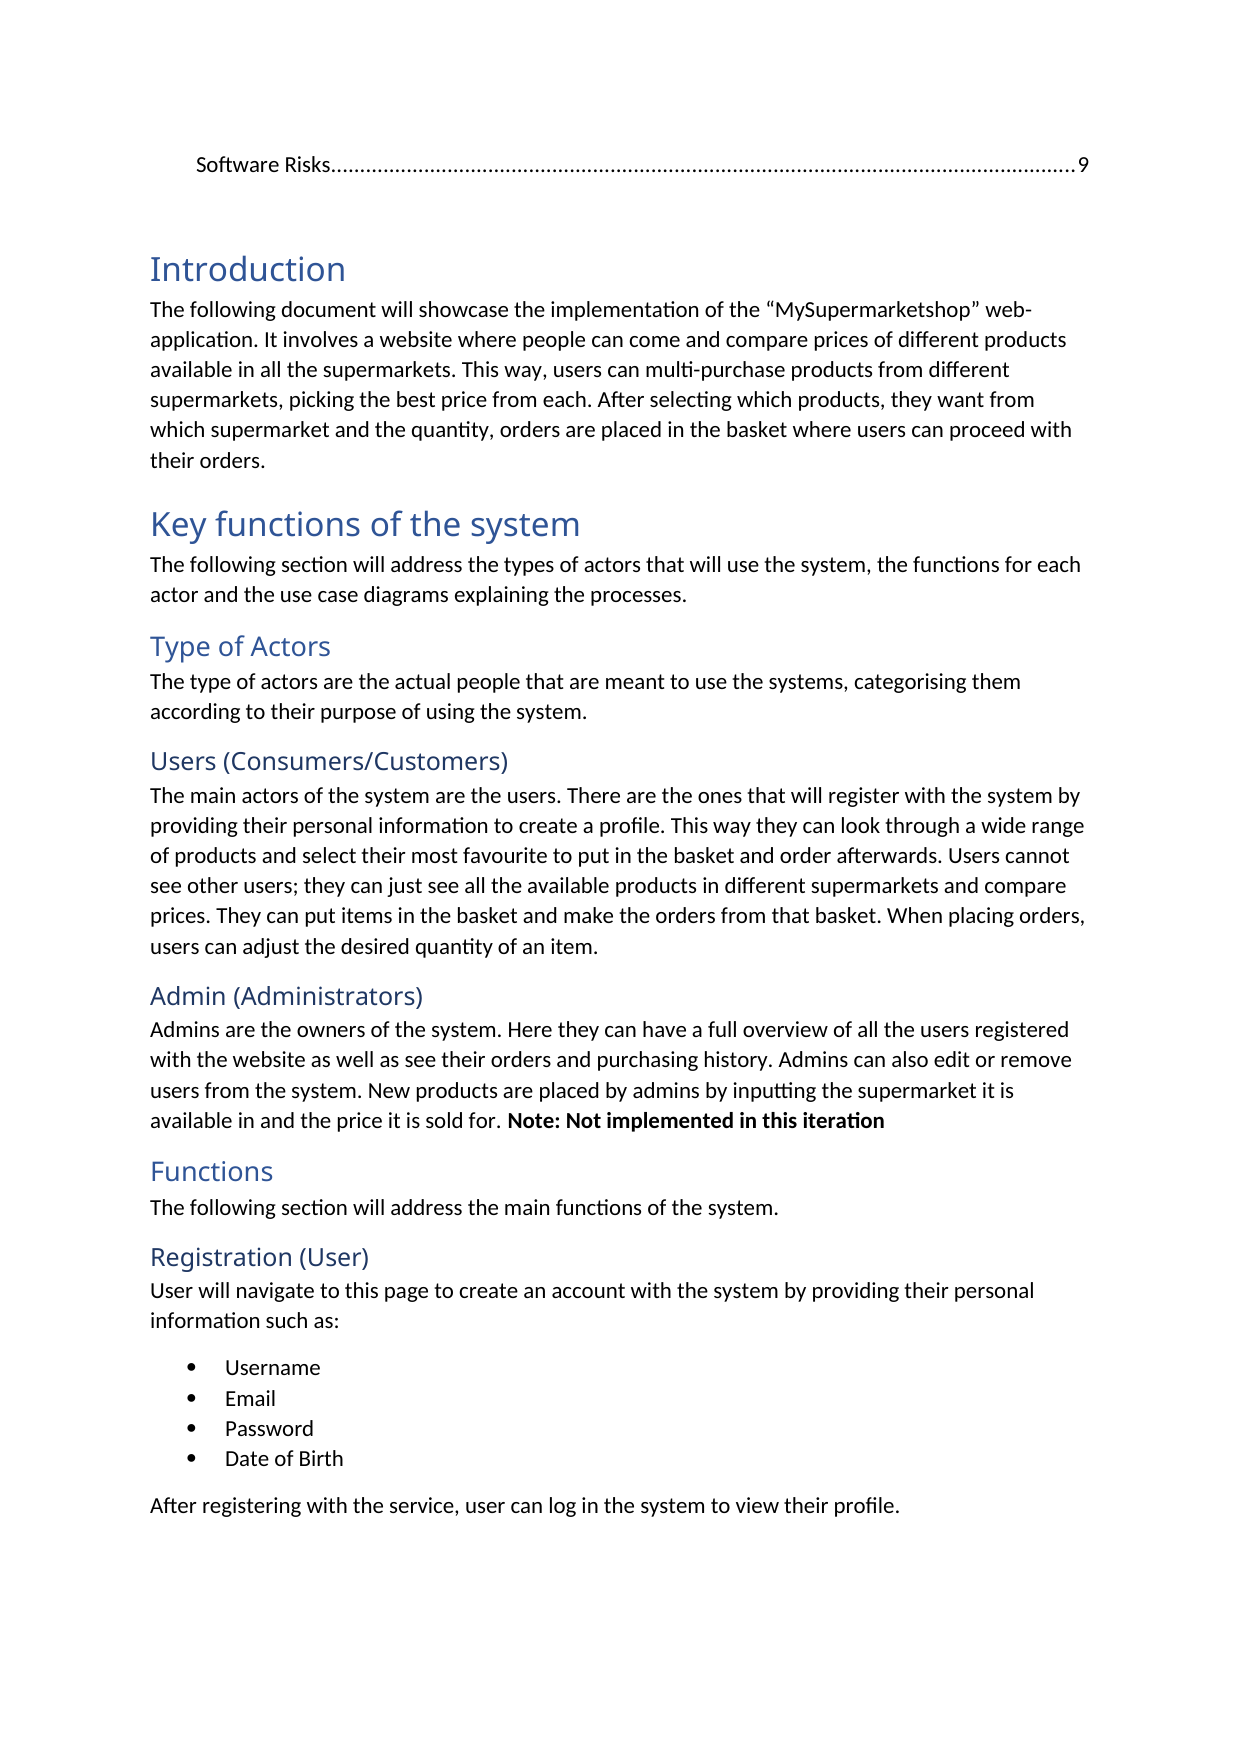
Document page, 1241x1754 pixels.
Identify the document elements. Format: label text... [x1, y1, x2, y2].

text The following section will address the types of actors that will use the system, the functions for each actor and the use case diagrams explaining the processes. [150, 550, 1090, 608]
list Date of Birth [187, 1444, 1090, 1472]
list Username [187, 1353, 1090, 1381]
list Password [187, 1414, 1090, 1442]
text Admins are the owners of the system. Here they can have a full overview of all the users registered with the website as well as see their orders and purchasing history. Admins can also edit or remove users from the system. New products are placed by admins by inputting the supermarket it is available in and the price it is sold for. Note: Not implemented in this iteration [150, 1015, 1090, 1134]
subtitle Users (Consumers/Customers) [150, 744, 1090, 778]
text User will navigate to this page to create an account with the system by providing their personal information such as: [150, 1276, 1090, 1334]
subtitle Type of Actors [150, 627, 1090, 664]
subtitle Registration (User) [150, 1239, 1090, 1274]
text After registering with the service, user can log in the system to view their profile. [150, 1491, 1090, 1519]
subtitle Introduction [150, 246, 1090, 291]
text The type of actors are the actual people that are meant to use the systems, categorising them according to their purpose of using the system. [150, 667, 1090, 725]
text The following section will address the main functions of the system. [150, 1193, 1090, 1221]
subtitle Key functions of the system [150, 501, 1090, 546]
list Email [187, 1384, 1090, 1412]
text The main actors of the system are the users. There are the ones that will register with the system by providing their personal information to create a profile. This way they can look through a wide range of products and select their most favourite to put in the basket and order afterwards. Users cannot see other users; they can just see all the available products in different supermarkets and compare prices. They can put items in the basket and make the orders from that basket. When placing orders, users can adjust the desired quantity of an item. [150, 781, 1090, 960]
subtitle Functions [150, 1153, 1090, 1190]
subtitle Admin (Administrators) [150, 979, 1090, 1013]
text The following document will showcase the implementation of the “MySupermarketshop” web-application. It involves a website where people can come and compare prices of different products available in all the supermarkets. This way, users can multi-purchase products from different supermarkets, picking the best price from each. After selecting which products, they want from which supermarket and the quantity, orders are placed in the basket where users can proceed with their orders. [150, 295, 1090, 474]
